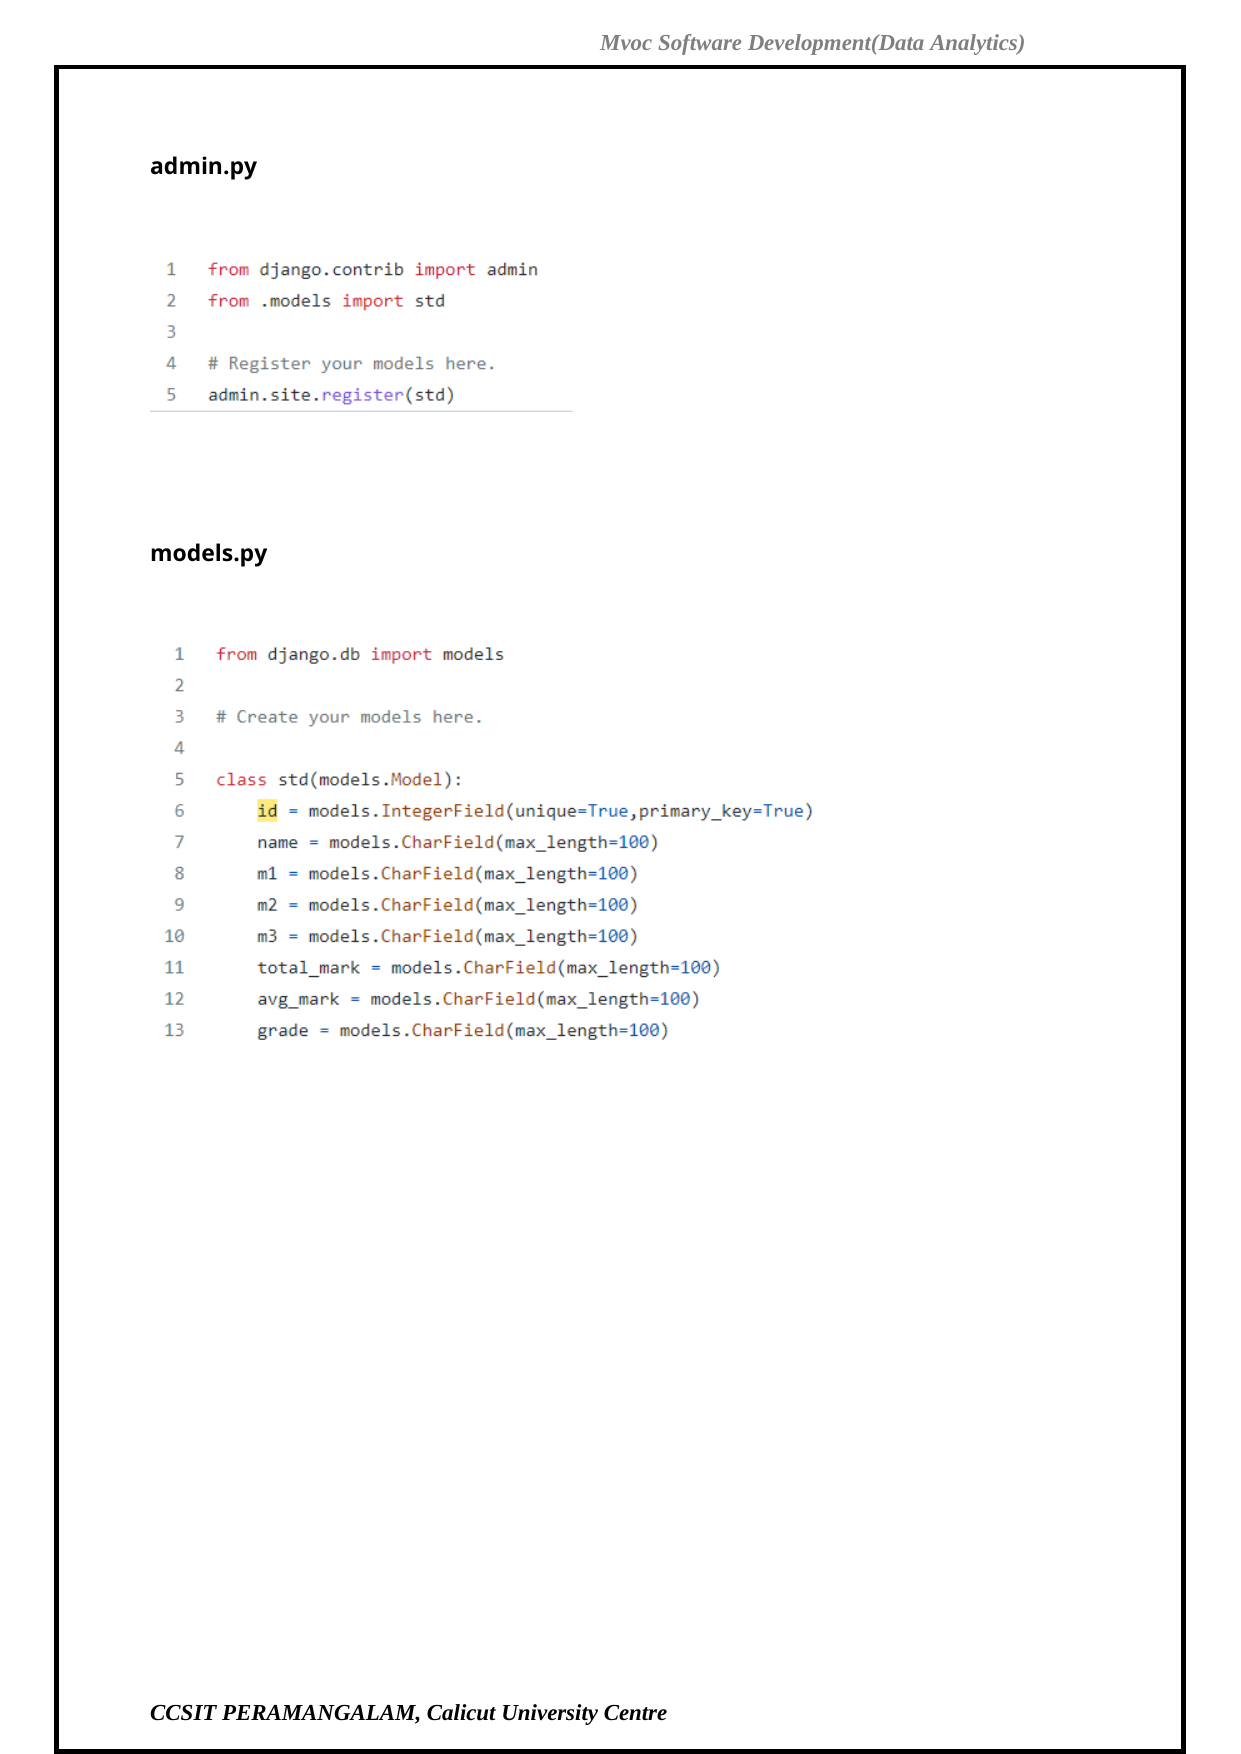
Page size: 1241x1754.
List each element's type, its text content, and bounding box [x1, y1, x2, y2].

picture [150, 640, 859, 1045]
picture [150, 254, 573, 412]
text models.py [150, 537, 1090, 568]
text admin.py [150, 150, 1090, 181]
